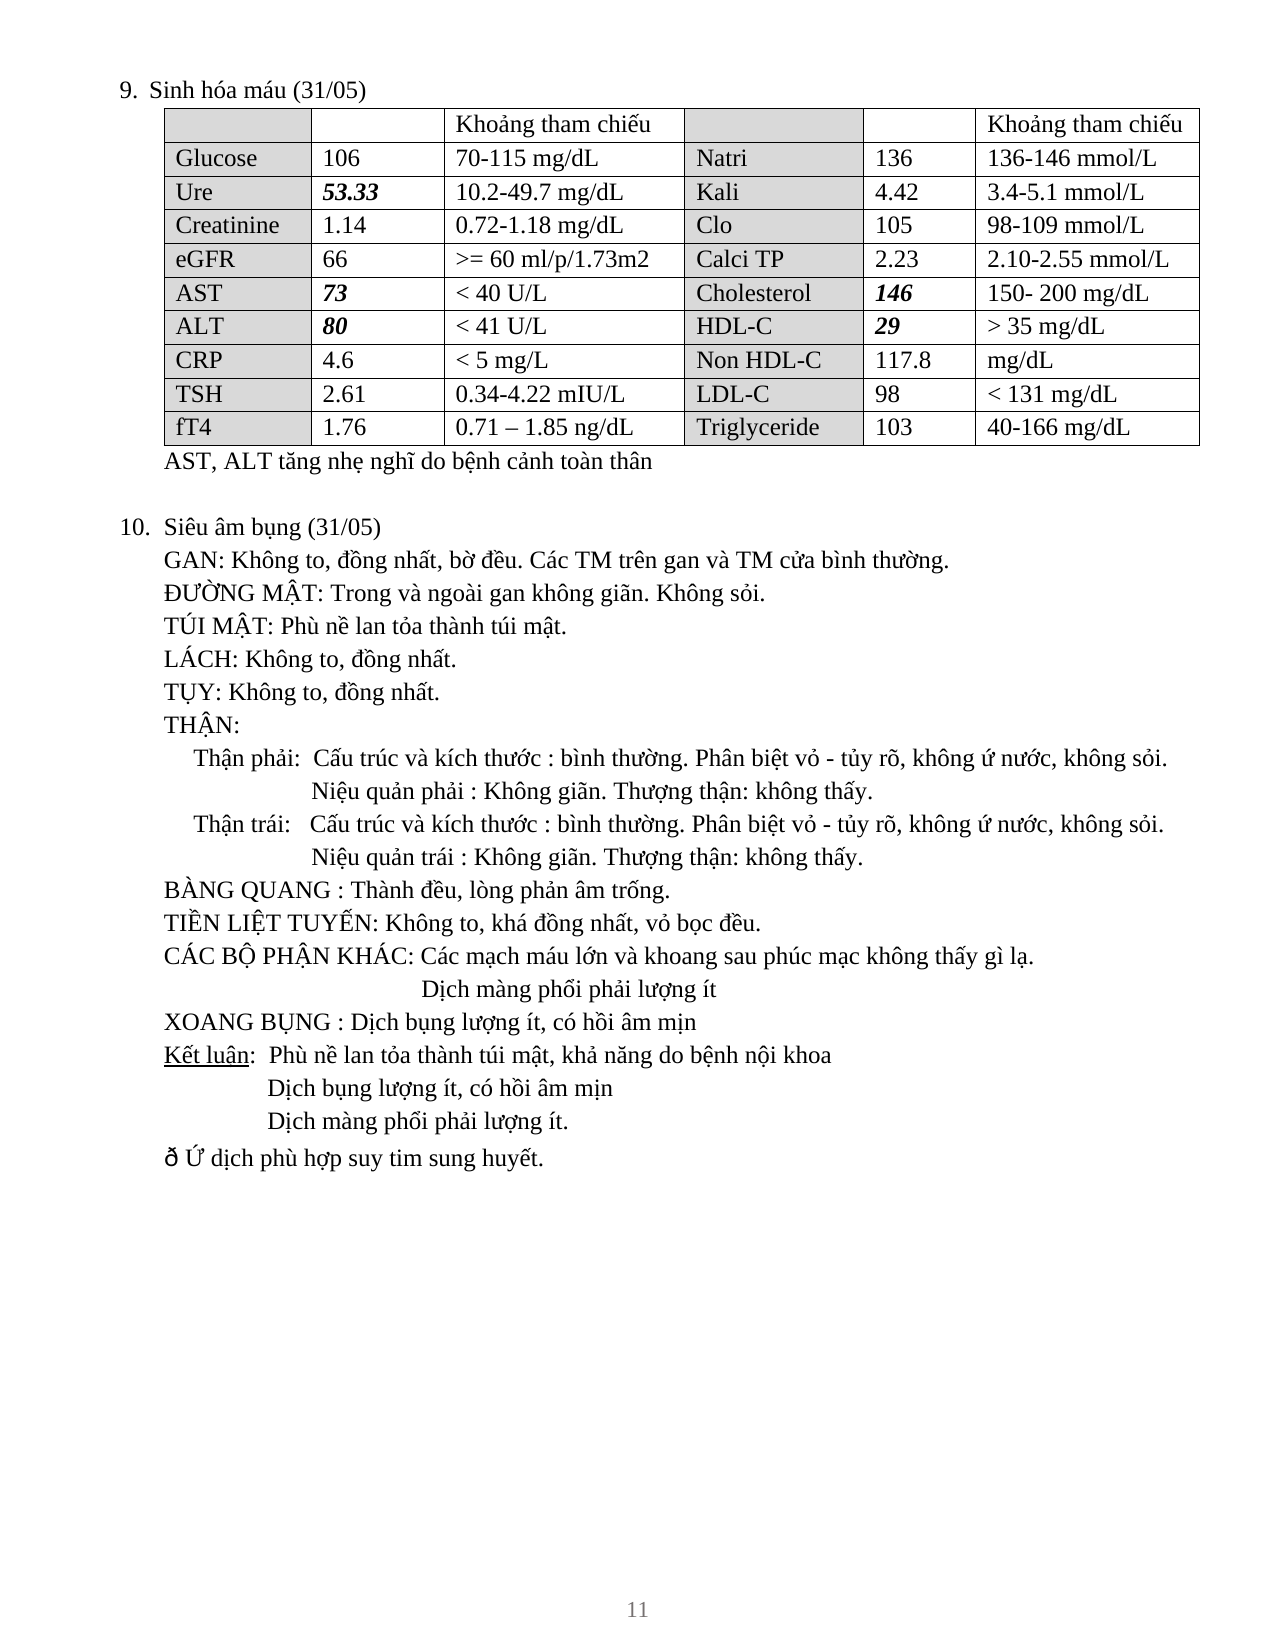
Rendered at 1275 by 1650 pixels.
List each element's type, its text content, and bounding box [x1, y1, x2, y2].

list CÁC BỘ PHẬN KHÁC: Các mạch máu lớn và khoang sau phúc mạc không thấy gì lạ. [164, 941, 1200, 970]
table_cell Creatinine [165, 210, 311, 243]
list XOANG BỤNG : Dịch bụng lượng ít, có hồi âm mịn [164, 1007, 1200, 1036]
table_cell Ure [165, 177, 311, 209]
table_cell 40-166 mg/dL [976, 412, 1199, 445]
table_cell 1.76 [312, 412, 444, 445]
table_cell 1.14 [312, 210, 444, 243]
list TÚI MẬT: Phù nề lan tỏa thành túi mật. [164, 611, 1200, 640]
list Dịch màng phổi phải lượng ít. [267, 1106, 1200, 1135]
list Dịch bụng lượng ít, có hồi âm mịn [267, 1073, 1200, 1102]
list Niệu quản phải : Không giãn. Thượng thận: không thấy. [311, 776, 1200, 805]
table_cell Triglyceride [685, 412, 863, 445]
table_cell 106 [312, 143, 444, 176]
table_cell 10.2-49.7 mg/dL [445, 177, 684, 209]
table_cell Kali [685, 177, 863, 209]
table_cell 66 [312, 244, 444, 277]
list Dịch màng phổi phải lượng ít [415, 974, 1200, 1003]
table_cell 0.34-4.22 mIU/L [445, 379, 684, 411]
table_cell < 131 mg/dL [976, 379, 1199, 411]
table_cell 29 [864, 311, 975, 344]
list BÀNG QUANG : Thành đều, lòng phản âm trống. [164, 875, 1200, 904]
table_header [312, 109, 444, 142]
list GAN: Không to, đồng nhất, bờ đều. Các TM trên gan và TM cửa bình thường. [164, 545, 1200, 574]
table_cell 136 [864, 143, 975, 176]
table_header [165, 109, 311, 142]
table_cell 2.23 [864, 244, 975, 277]
table_cell 136-146 mmol/L [976, 143, 1199, 176]
table_header Khoảng tham chiếu [976, 109, 1199, 142]
list Niệu quản trái : Không giãn. Thượng thận: không thấy. [311, 842, 1200, 871]
list LÁCH: Không to, đồng nhất. [164, 644, 1200, 673]
table_cell > 35 mg/dL [976, 311, 1199, 344]
table_cell < 41 U/L [445, 311, 684, 344]
list Siêu âm bụng (31/05) [119, 512, 1200, 541]
table_cell TSH [165, 379, 311, 411]
list Kết luận: Phù nề lan tỏa thành túi mật, khả năng do bệnh nội khoa [164, 1040, 1200, 1069]
list ĐƯỜNG MẬT: Trong và ngoài gan không giãn. Không sỏi. [164, 578, 1200, 607]
table_header [685, 109, 863, 142]
list TIỀN LIỆT TUYẾN: Không to, khá đồng nhất, vỏ bọc đều. [164, 908, 1200, 937]
table_cell < 5 mg/L [445, 345, 684, 378]
table_header [864, 109, 975, 142]
table_cell 150- 200 mg/dL [976, 278, 1199, 310]
table_header Khoảng tham chiếu [445, 109, 684, 142]
table_cell >= 60 ml/p/1.73m2 [445, 244, 684, 277]
list Thận trái: Cấu trúc và kích thước : bình thường. Phân biệt vỏ - tủy rõ, không ứ nước, không sỏi. [193, 809, 1200, 838]
table_cell 2.10-2.55 mmol/L [976, 244, 1199, 277]
table_cell ALT [165, 311, 311, 344]
table_cell Cholesterol [685, 278, 863, 310]
list Thận phải: Cấu trúc và kích thước : bình thường. Phân biệt vỏ - tủy rõ, không ứ nước, không sỏi. [193, 743, 1200, 772]
list Sinh hóa máu (31/05) [119, 75, 1200, 104]
table_cell fT4 [165, 412, 311, 445]
table_cell 98 [864, 379, 975, 411]
list THẬN: [164, 710, 1200, 739]
table_cell 98-109 mmol/L [976, 210, 1199, 243]
table_cell 0.71 – 1.85 ng/dL [445, 412, 684, 445]
table_cell Non HDL-C [685, 345, 863, 378]
table_cell LDL-C [685, 379, 863, 411]
table_cell 105 [864, 210, 975, 243]
table_cell 4.6 [312, 345, 444, 378]
table_cell 2.61 [312, 379, 444, 411]
list ð Ứ dịch phù hợp suy tim sung huyết. [164, 1139, 1200, 1173]
table_cell 3.4-5.1 mmol/L [976, 177, 1199, 209]
table_cell < 40 U/L [445, 278, 684, 310]
table_cell Glucose [165, 143, 311, 176]
table_cell AST [165, 278, 311, 310]
table_cell 4.42 [864, 177, 975, 209]
table_cell Clo [685, 210, 863, 243]
list AST, ALT tăng nhẹ nghĩ do bệnh cảnh toàn thân [164, 446, 1200, 475]
table_cell 53.33 [312, 177, 444, 209]
table_cell Natri [685, 143, 863, 176]
table_cell mg/dL [976, 345, 1199, 378]
table_cell 0.72-1.18 mg/dL [445, 210, 684, 243]
table_cell 80 [312, 311, 444, 344]
table_cell 117.8 [864, 345, 975, 378]
table_cell 103 [864, 412, 975, 445]
table_cell eGFR [165, 244, 311, 277]
table_cell 73 [312, 278, 444, 310]
table_cell CRP [165, 345, 311, 378]
table_cell 70-115 mg/dL [445, 143, 684, 176]
table_cell Calci TP [685, 244, 863, 277]
table_cell HDL-C [685, 311, 863, 344]
table_cell 146 [864, 278, 975, 310]
list TỤY: Không to, đồng nhất. [164, 677, 1200, 706]
